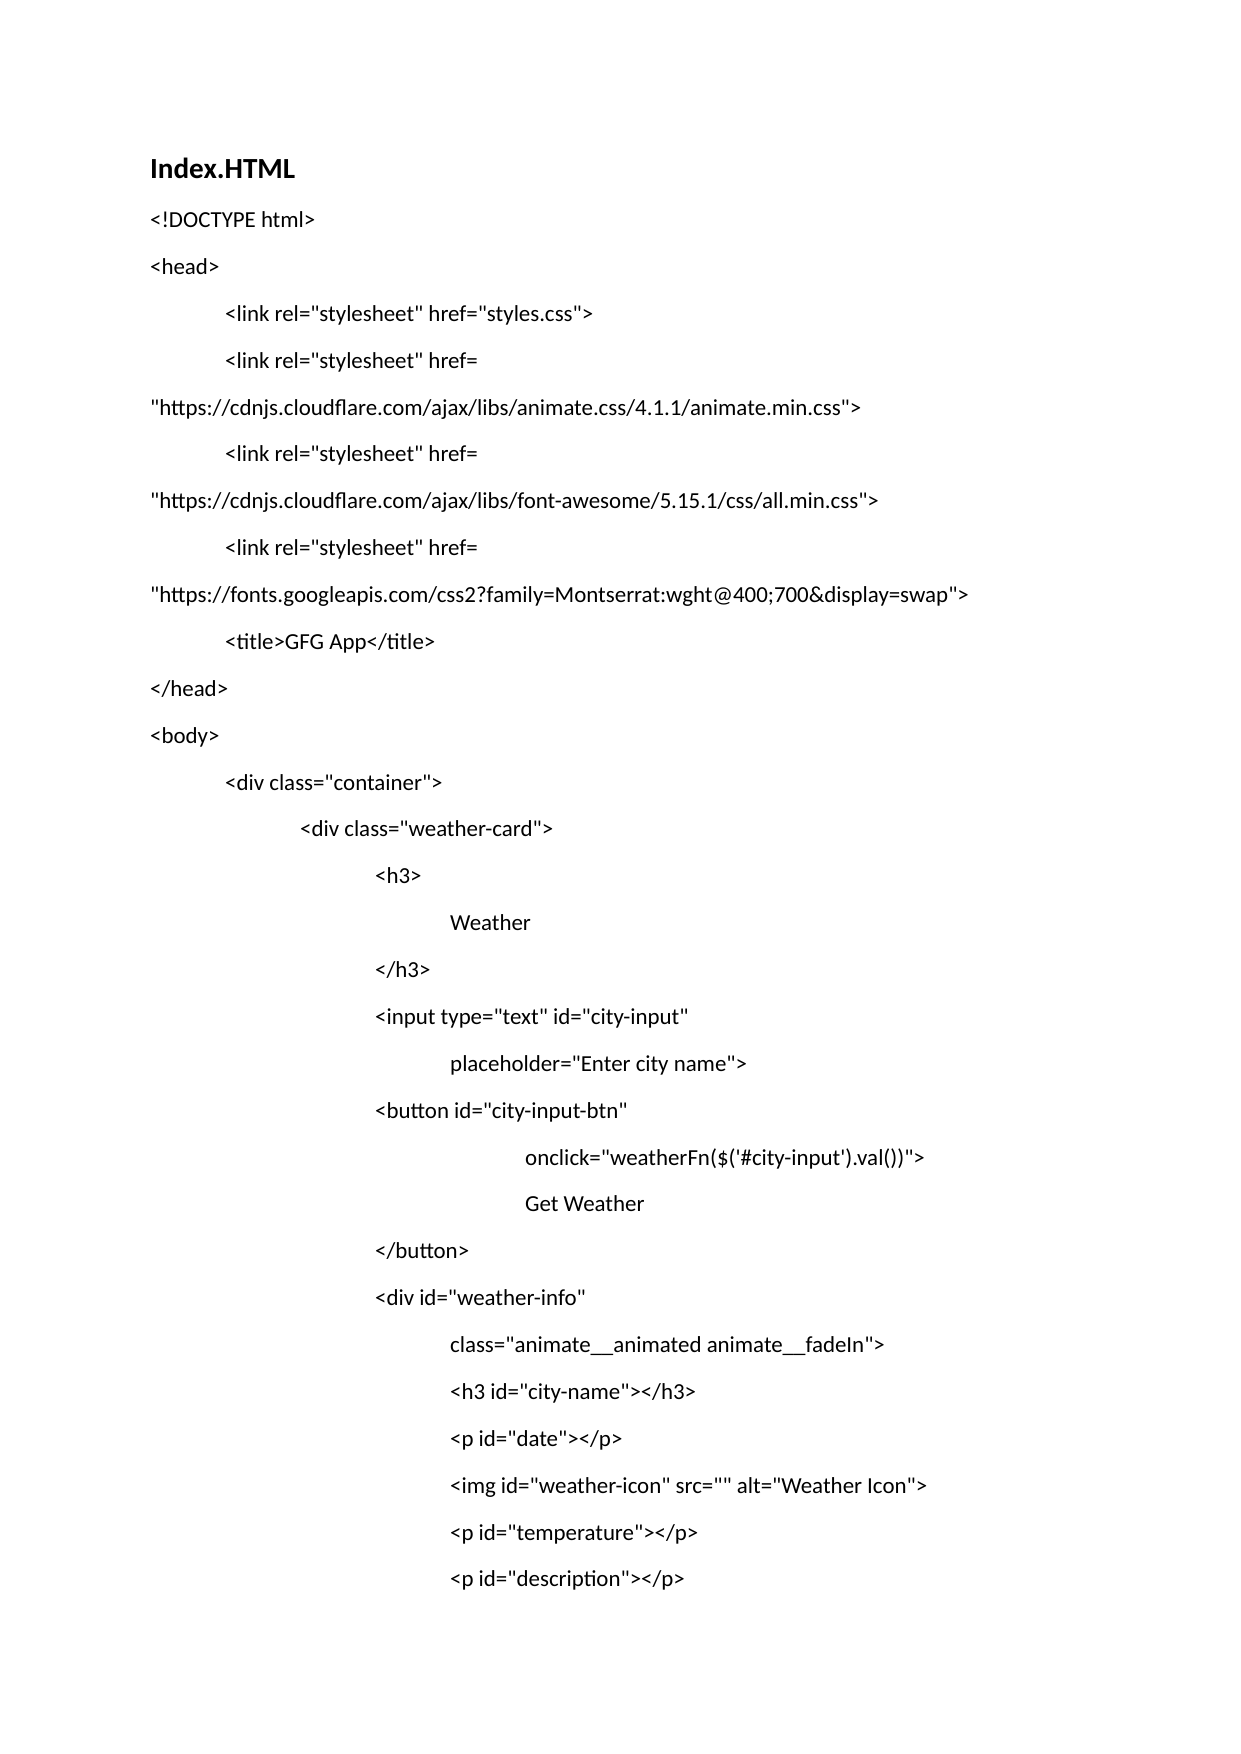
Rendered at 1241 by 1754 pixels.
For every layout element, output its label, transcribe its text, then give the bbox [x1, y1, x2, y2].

text <title>GFG App</title> [150, 627, 1090, 655]
text <button id="city-input-btn" [150, 1096, 1090, 1124]
text <link rel="stylesheet" href= [150, 346, 1090, 374]
text <h3> [150, 861, 1090, 889]
text Index.HTML [150, 150, 1090, 186]
text <p id="description"></p> [150, 1564, 1090, 1592]
text Get Weather [150, 1189, 1090, 1217]
text <input type="text" id="city-input" [150, 1002, 1090, 1030]
text <h3 id="city-name"></h3> [150, 1377, 1090, 1405]
text "https://cdnjs.cloudflare.com/ajax/libs/animate.css/4.1.1/animate.min.css"> [150, 393, 1090, 421]
text class="animate__animated animate__fadeIn"> [150, 1330, 1090, 1358]
text <div class="weather-card"> [150, 814, 1090, 842]
text <link rel="stylesheet" href="styles.css"> [150, 299, 1090, 327]
text <link rel="stylesheet" href= [150, 533, 1090, 561]
text "https://cdnjs.cloudflare.com/ajax/libs/font-awesome/5.15.1/css/all.min.css"> [150, 486, 1090, 514]
text Weather [150, 908, 1090, 936]
text </button> [150, 1236, 1090, 1264]
text <body> [150, 721, 1090, 749]
text "https://fonts.googleapis.com/css2?family=Montserrat:wght@400;700&display=swap"> [150, 580, 1090, 608]
text </head> [150, 674, 1090, 702]
text onclick="weatherFn($('#city-input').val())"> [150, 1143, 1090, 1171]
text <head> [150, 252, 1090, 280]
text <div class="container"> [150, 768, 1090, 796]
text placeholder="Enter city name"> [150, 1049, 1090, 1077]
text <p id="date"></p> [150, 1424, 1090, 1452]
text <link rel="stylesheet" href= [150, 439, 1090, 467]
text <img id="weather-icon" src="" alt="Weather Icon"> [150, 1471, 1090, 1499]
text </h3> [150, 955, 1090, 983]
text <div id="weather-info" [150, 1283, 1090, 1311]
text <p id="temperature"></p> [150, 1518, 1090, 1546]
text <!DOCTYPE html> [150, 205, 1090, 233]
